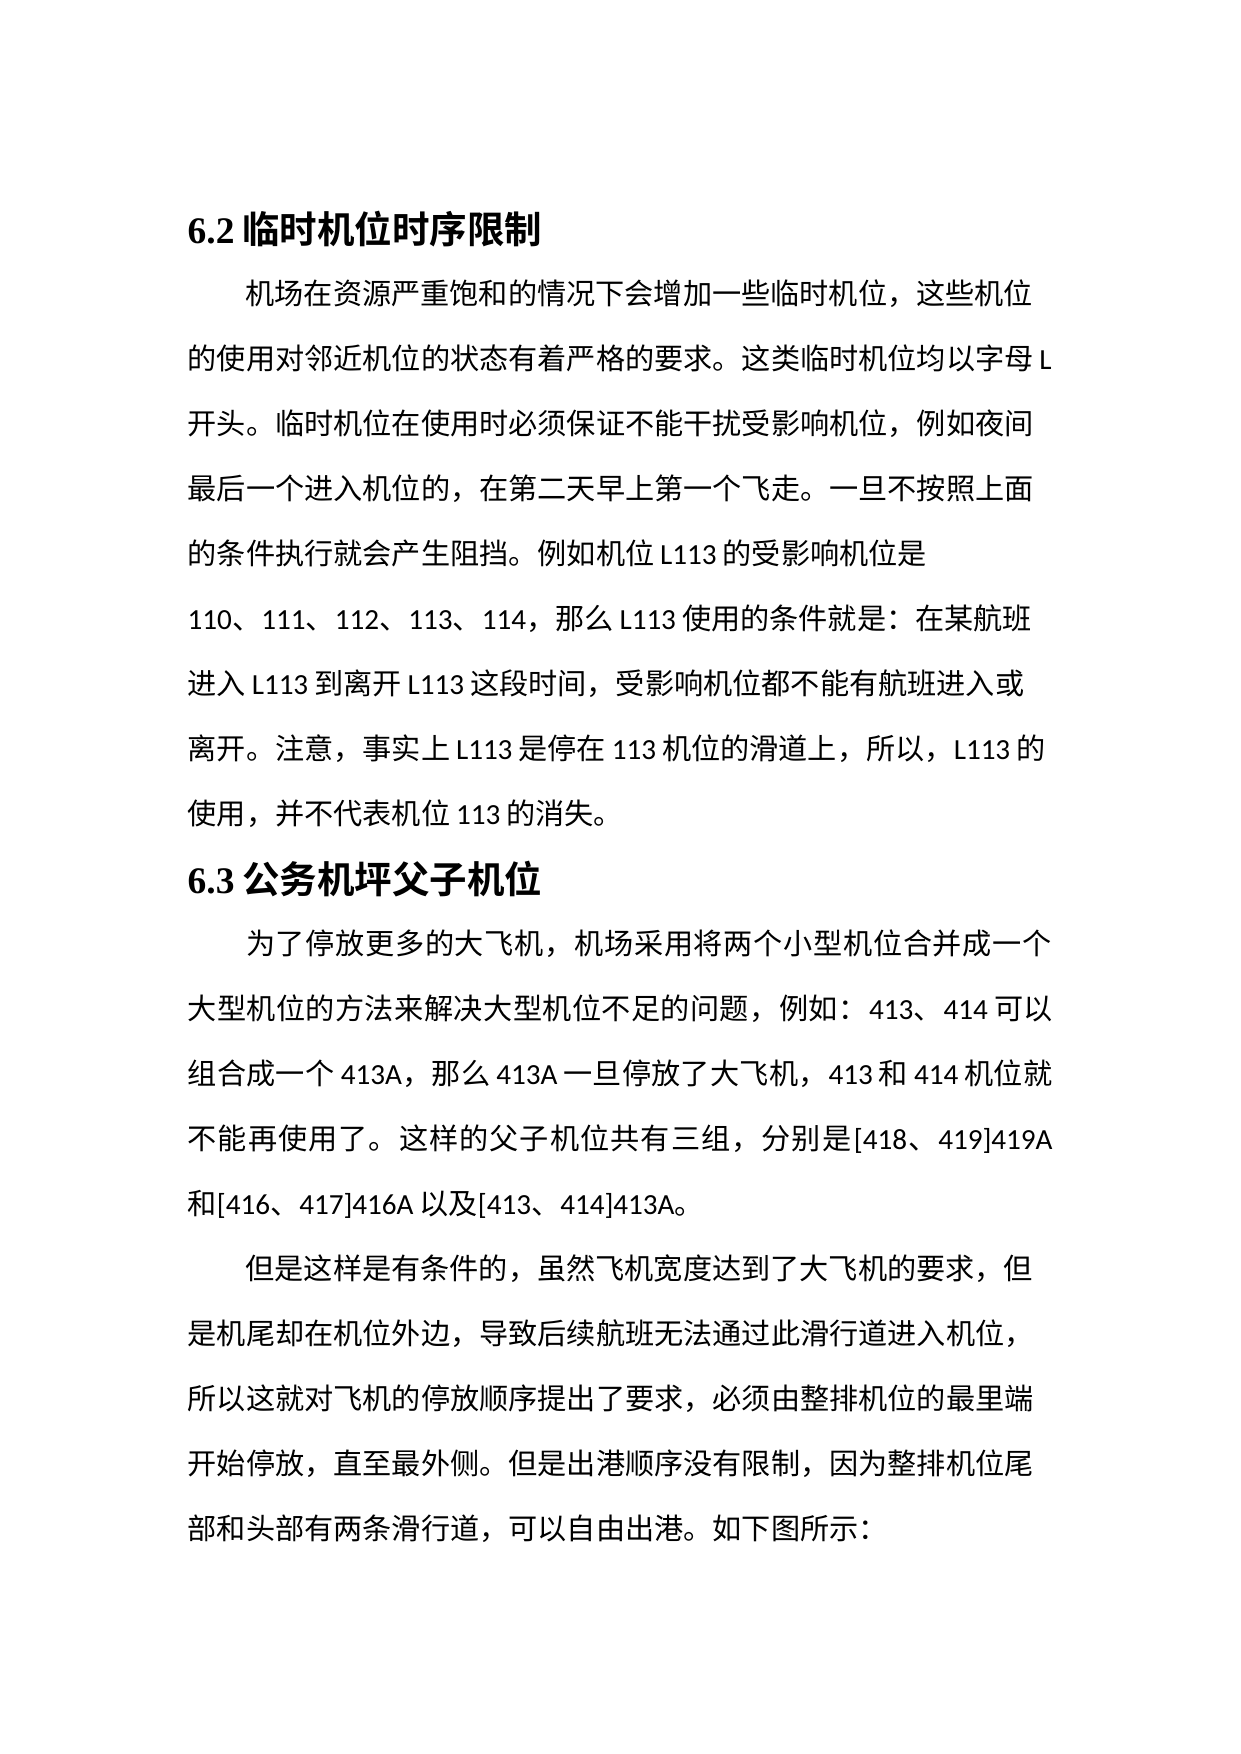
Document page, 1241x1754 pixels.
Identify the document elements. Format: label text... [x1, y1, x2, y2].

text 机场在资源严重饱和的情况下会增加一些临时机位，这些机位的使用对邻近机位的状态有着严格的要求。这类临时机位均以字母L开头。临时机位在使用时必须保证不能干扰受影响机位，例如夜间最后一个进入机位的，在第二天早上第一个飞走。一旦不按照上面的条件执行就会产生阻挡。例如机位L113的受影响机位是110、111、112、113、114，那么L113使用的条件就是：在某航班进入L113到离开L113这段时间，受影响机位都不能有航班进入或离开。注意，事实上L113是停在113机位的滑道上，所以，L113的使用，并不代表机位113的消失。 [187, 259, 1053, 844]
text 但是这样是有条件的，虽然飞机宽度达到了大飞机的要求，但是机尾却在机位外边，导致后续航班无法通过此滑行道进入机位，所以这就对飞机的停放顺序提出了要求，必须由整排机位的最里端开始停放，直至最外侧。但是出港顺序没有限制，因为整排机位尾部和头部有两条滑行道，可以自由出港。如下图所示： [187, 1234, 1053, 1559]
text 6.2临时机位时序限制 [187, 194, 1053, 259]
text 6.3公务机坪父子机位 [187, 844, 1053, 909]
text 为了停放更多的大飞机，机场采用将两个小型机位合并成一个大型机位的方法来解决大型机位不足的问题，例如：413、414可以组合成一个413A，那么413A一旦停放了大飞机，413和414机位就不能再使用了。这样的父子机位共有三组，分别是[418、419]419A和[416、417]416A以及[413、414]413A。 [187, 909, 1053, 1234]
